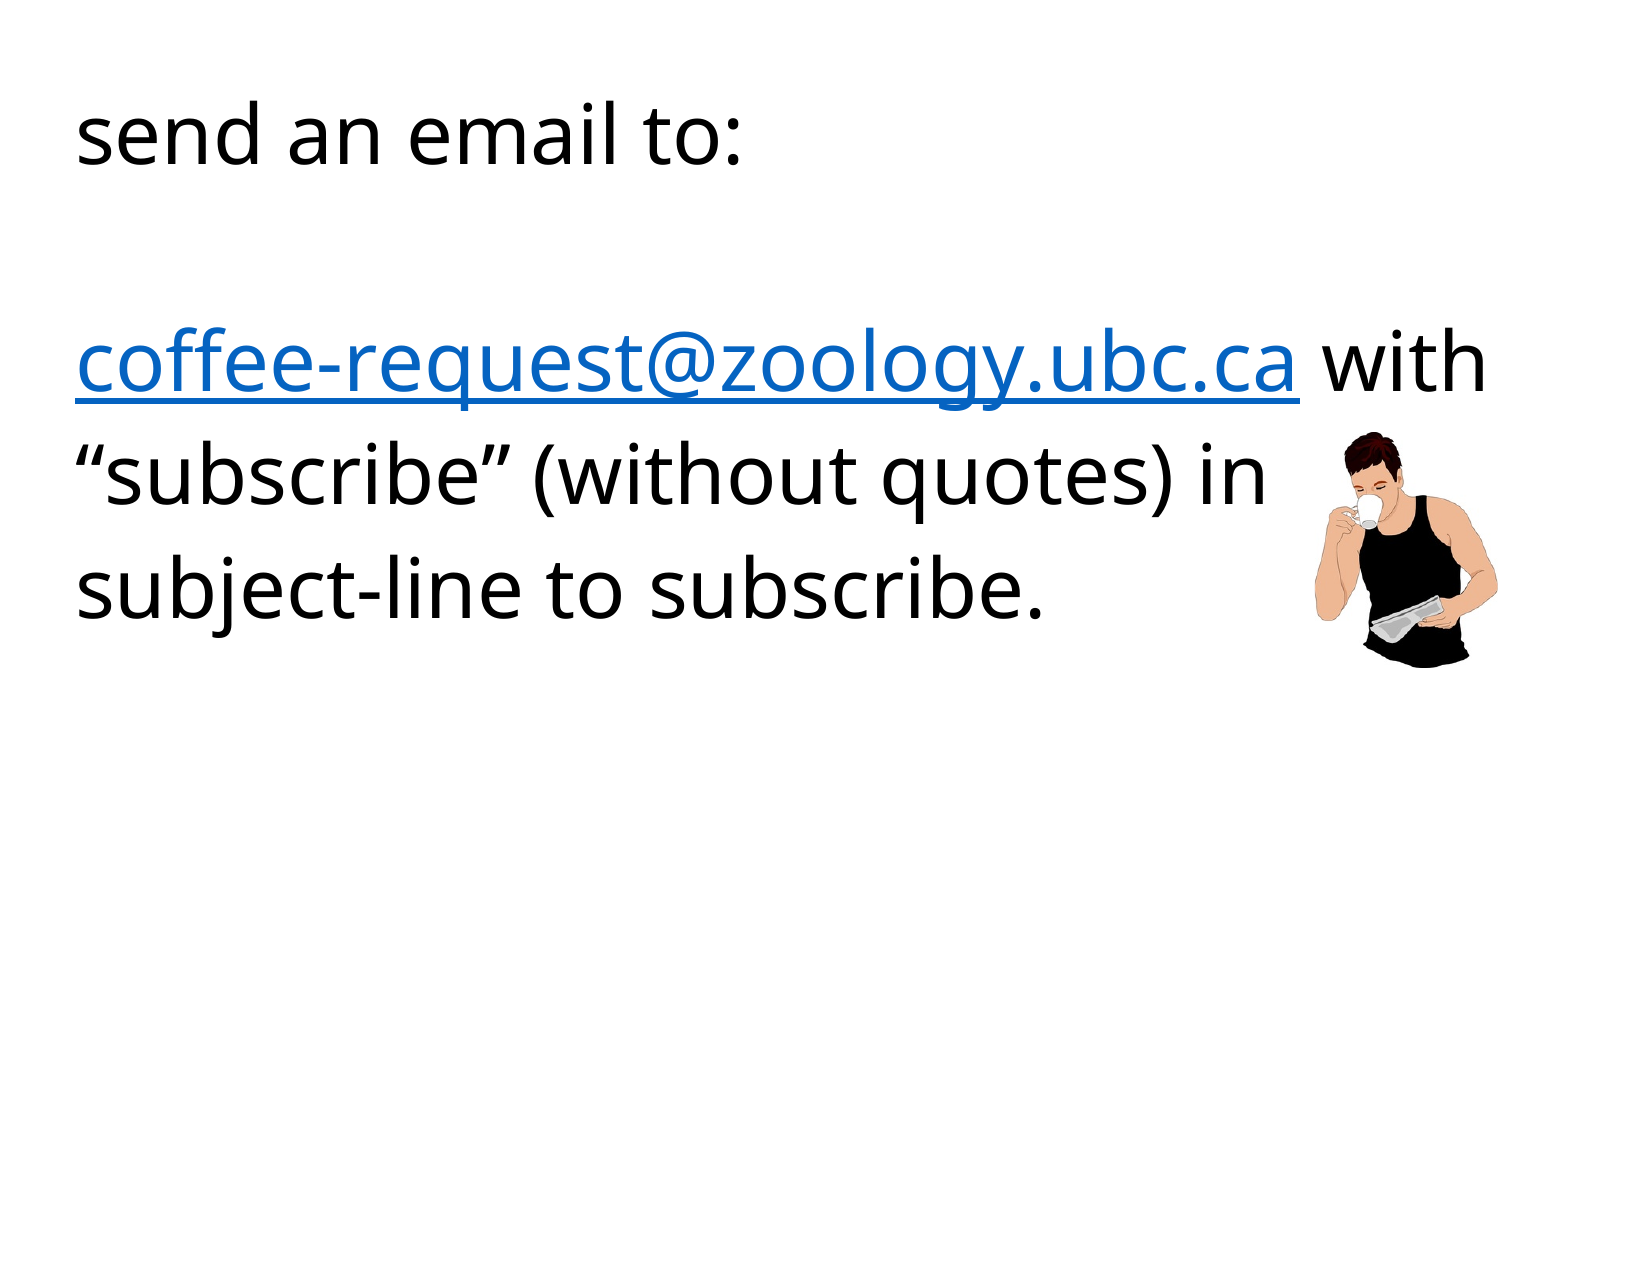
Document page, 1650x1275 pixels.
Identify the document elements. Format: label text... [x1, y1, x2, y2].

text coffee-request@zoology.ubc.ca with “subscribe” (without quotes) in subject-line to subscribe. [75, 302, 1575, 643]
picture [1314, 432, 1498, 668]
text send an email to: [75, 75, 1575, 188]
